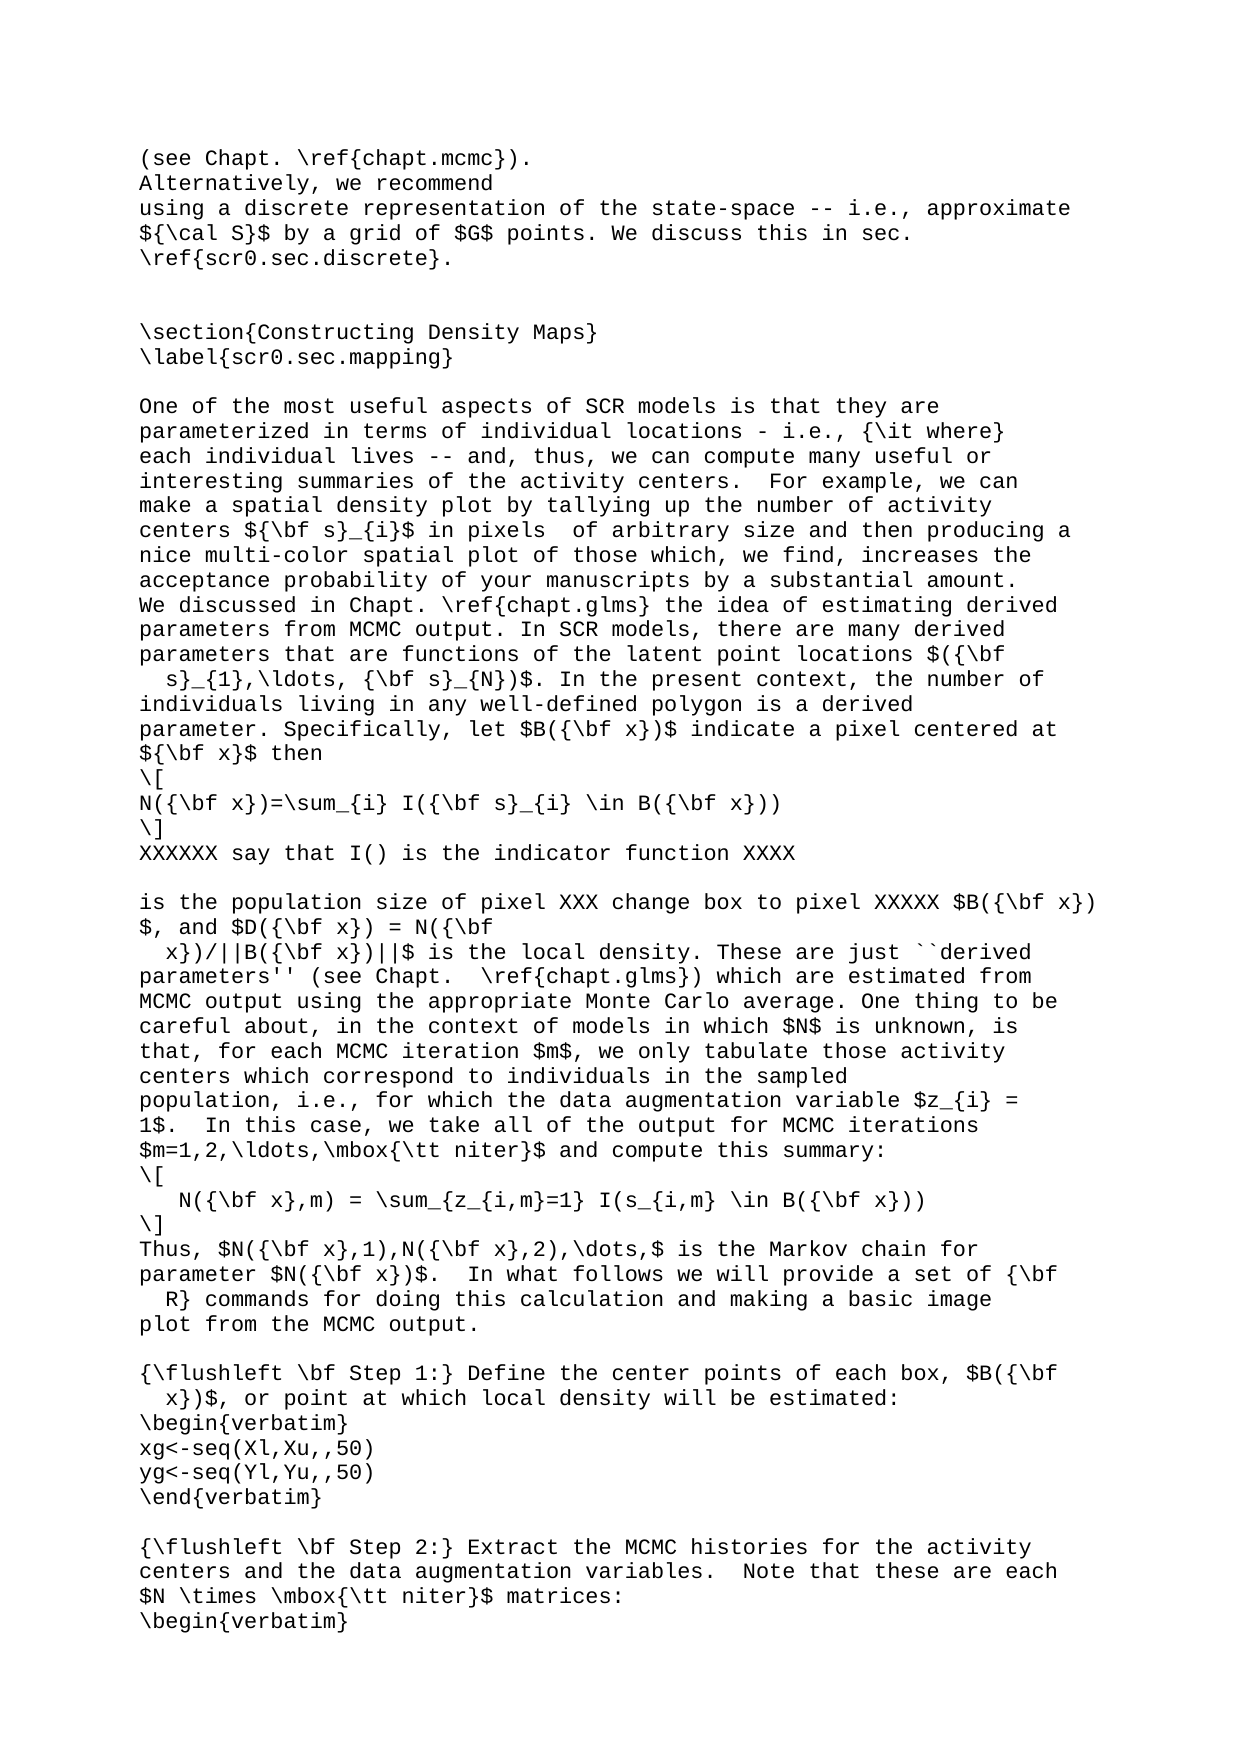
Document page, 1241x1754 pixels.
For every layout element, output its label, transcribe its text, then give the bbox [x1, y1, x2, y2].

text \end{verbatim} [139, 1486, 1101, 1511]
text {\flushleft \bf Step 2:} Extract the MCMC histories for the activity [139, 1536, 1101, 1561]
text Thus, $N({\bf x},1),N({\bf x},2),\dots,$ is the Markov chain for [139, 1238, 1101, 1263]
text plot from the MCMC output. [139, 1313, 1101, 1338]
text careful about, in the context of models in which $N$ is unknown, is [139, 1015, 1101, 1040]
text (see Chapt. \ref{chapt.mcmc}). [139, 148, 1101, 172]
text using a discrete representation of the state-space -- i.e., approximate [139, 197, 1101, 222]
text parameters from MCMC output. In SCR models, there are many derived [139, 619, 1101, 643]
text MCMC output using the appropriate Monte Carlo average. One thing to be [139, 991, 1101, 1015]
text make a spatial density plot by tallying up the number of activity [139, 495, 1101, 519]
text population, i.e., for which the data augmentation variable $z_{i} = [139, 1090, 1101, 1114]
text parameter. Specifically, let $B({\bf x})$ indicate a pixel centered at [139, 718, 1101, 743]
text each individual lives -- and, thus, we can compute many useful or [139, 445, 1101, 470]
text XXXXXX say that I() is the indicator function XXXX [139, 842, 1101, 867]
text parameterized in terms of individual locations - i.e., {\it where} [139, 420, 1101, 445]
text \ref{scr0.sec.discrete}. [139, 247, 1101, 272]
text R} commands for doing this calculation and making a basic image [139, 1288, 1101, 1313]
text \section{Constructing Density Maps} [139, 321, 1101, 346]
text centers and the data augmentation variables. Note that these are each [139, 1561, 1101, 1586]
text is the population size of pixel XXX change box to pixel XXXXX $B({\bf x})$, and $D({\bf x}) = N({\bf [139, 891, 1101, 941]
text \] [139, 817, 1101, 842]
text parameters'' (see Chapt. \ref{chapt.glms}) which are estimated from [139, 966, 1101, 991]
text \label{scr0.sec.mapping} [139, 346, 1101, 371]
text \begin{verbatim} [139, 1610, 1101, 1635]
text s}_{1},\ldots, {\bf s}_{N})$. In the present context, the number of [139, 668, 1101, 693]
text yg<-seq(Yl,Yu,,50) [139, 1462, 1101, 1486]
text \[ [139, 1164, 1101, 1189]
text interesting summaries of the activity centers. For example, we can [139, 470, 1101, 495]
text \begin{verbatim} [139, 1412, 1101, 1437]
text \] [139, 1214, 1101, 1238]
text 1$. In this case, we take all of the output for MCMC iterations [139, 1114, 1101, 1139]
text parameter $N({\bf x})$. In what follows we will provide a set of {\bf [139, 1263, 1101, 1288]
text {\flushleft \bf Step 1:} Define the center points of each box, $B({\bf [139, 1362, 1101, 1387]
text x})/||B({\bf x})||$ is the local density. These are just ``derived [139, 941, 1101, 966]
text N({\bf x},m) = \sum_{z_{i,m}=1} I(s_{i,m} \in B({\bf x})) [139, 1189, 1101, 1214]
text $N \times \mbox{\tt niter}$ matrices: [139, 1586, 1101, 1610]
text centers ${\bf s}_{i}$ in pixels of arbitrary size and then producing a [139, 519, 1101, 544]
text One of the most useful aspects of SCR models is that they are [139, 396, 1101, 420]
text x})$, or point at which local density will be estimated: [139, 1387, 1101, 1412]
text \[ [139, 767, 1101, 792]
text xg<-seq(Xl,Xu,,50) [139, 1437, 1101, 1462]
text Alternatively, we recommend [139, 172, 1101, 197]
text $m=1,2,\ldots,\mbox{\tt niter}$ and compute this summary: [139, 1139, 1101, 1164]
text that, for each MCMC iteration $m$, we only tabulate those activity [139, 1040, 1101, 1065]
text We discussed in Chapt. \ref{chapt.glms} the idea of estimating derived [139, 594, 1101, 619]
text N({\bf x})=\sum_{i} I({\bf s}_{i} \in B({\bf x})) [139, 792, 1101, 817]
text acceptance probability of your manuscripts by a substantial amount. [139, 569, 1101, 594]
text nice multi-color spatial plot of those which, we find, increases the [139, 544, 1101, 569]
text ${\bf x}$ then [139, 743, 1101, 767]
text parameters that are functions of the latent point locations $({\bf [139, 643, 1101, 668]
text individuals living in any well-defined polygon is a derived [139, 693, 1101, 718]
text ${\cal S}$ by a grid of $G$ points. We discuss this in sec. [139, 222, 1101, 247]
text centers which correspond to individuals in the sampled [139, 1065, 1101, 1090]
